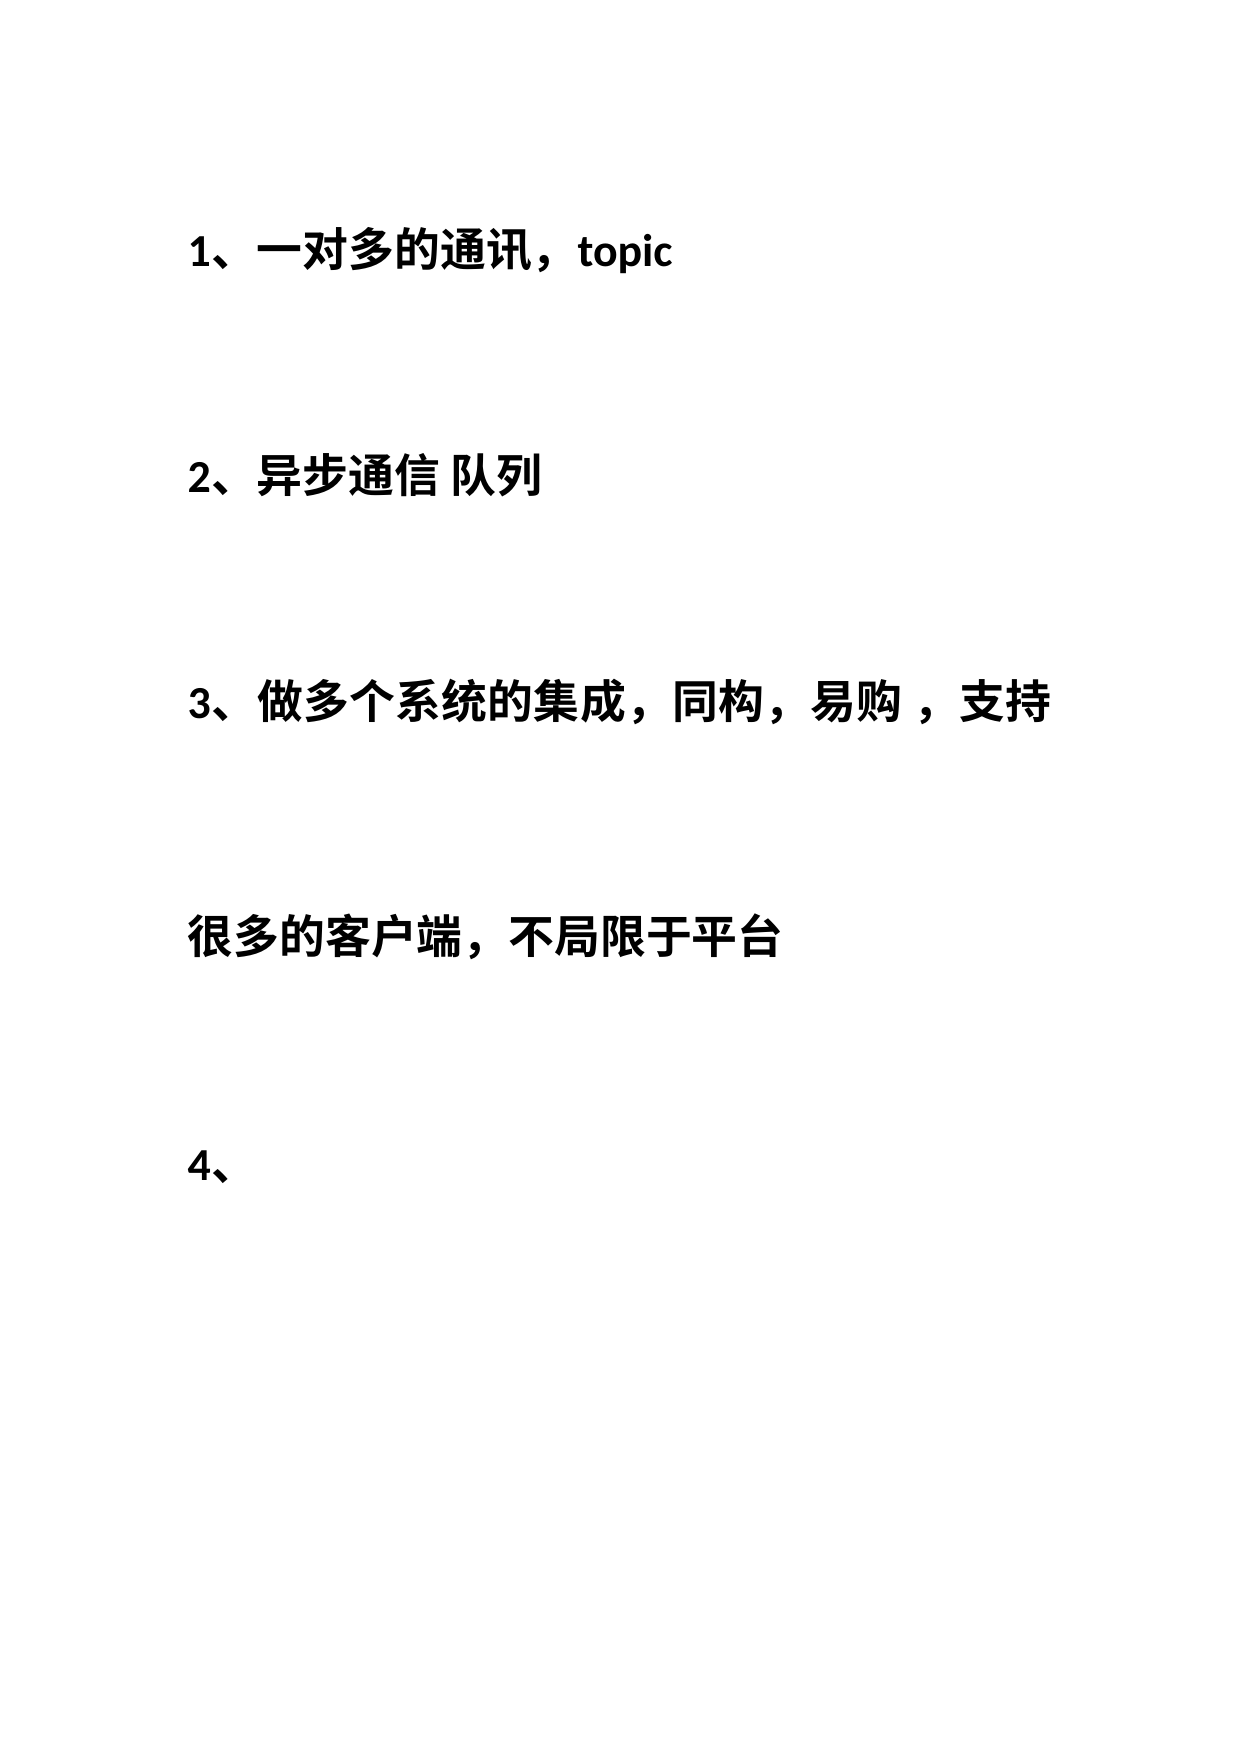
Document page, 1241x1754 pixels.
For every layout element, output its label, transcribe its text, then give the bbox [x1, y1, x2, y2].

subtitle 2、异步通信 队列 [187, 424, 1053, 521]
subtitle 3、做多个系统的集成，同构，易购 ，支持很多的客户端，不局限于平台 [187, 650, 1053, 983]
subtitle 1、一对多的通讯，topic [187, 197, 1053, 295]
subtitle 4、 [187, 1112, 1053, 1209]
